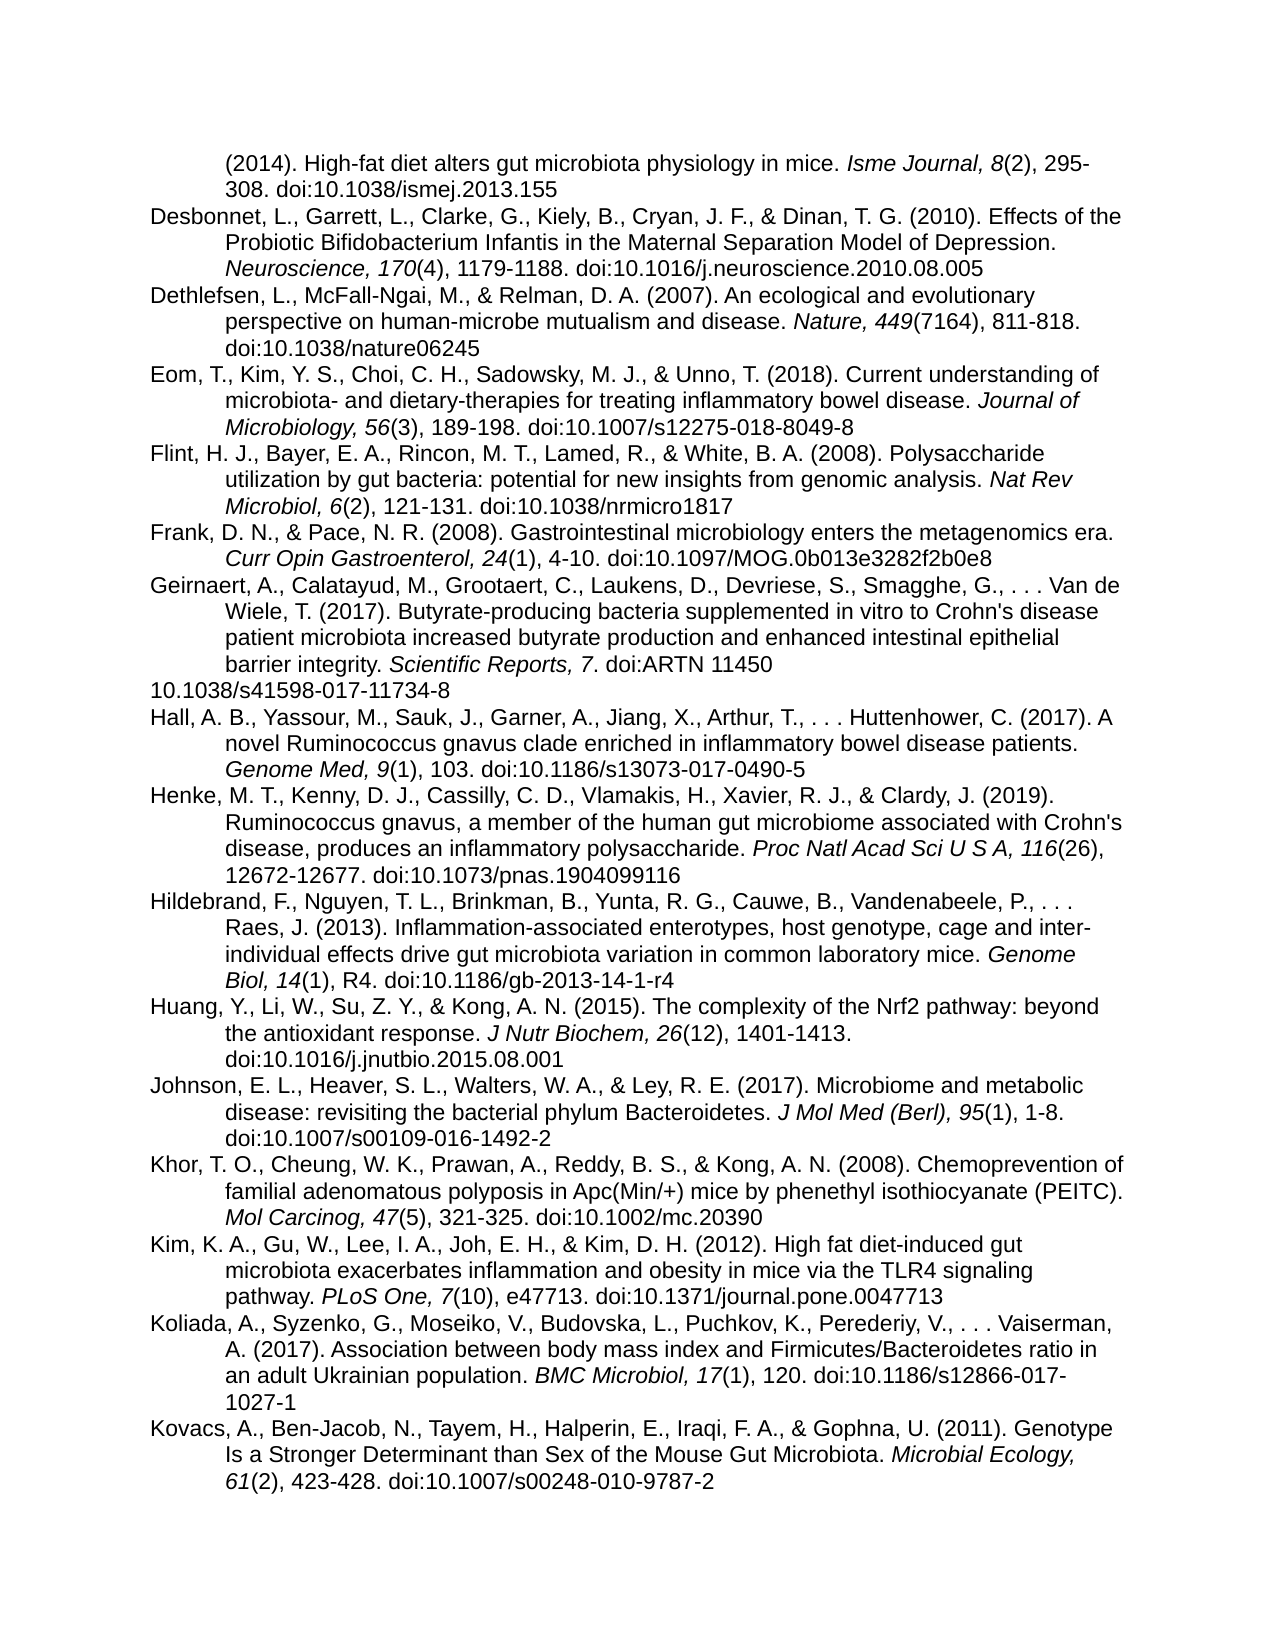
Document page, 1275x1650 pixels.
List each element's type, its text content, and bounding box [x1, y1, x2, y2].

text Hildebrand, F., Nguyen, T. L., Brinkman, B., Yunta, R. G., Cauwe, B., Vandenabeele, P., . . . Raes, J. (2013). Inflammation-associated enterotypes, host genotype, cage and inter-individual effects drive gut microbiota variation in common laboratory mice. Genome Biol, 14(1), R4. doi:10.1186/gb-2013-14-1-r4 [150, 888, 1125, 993]
text Desbonnet, L., Garrett, L., Clarke, G., Kiely, B., Cryan, J. F., & Dinan, T. G. (2010). Effects of the Probiotic Bifidobacterium Infantis in the Maternal Separation Model of Depression. Neuroscience, 170(4), 1179-1188. doi:10.1016/j.neuroscience.2010.08.005 [150, 203, 1125, 282]
text Eom, T., Kim, Y. S., Choi, C. H., Sadowsky, M. J., & Unno, T. (2018). Current understanding of microbiota- and dietary-therapies for treating inflammatory bowel disease. Journal of Microbiology, 56(3), 189-198. doi:10.1007/s12275-018-8049-8 [150, 361, 1125, 440]
text 10.1038/s41598-017-11734-8 [150, 677, 1125, 703]
text Johnson, E. L., Heaver, S. L., Walters, W. A., & Ley, R. E. (2017). Microbiome and metabolic disease: revisiting the bacterial phylum Bacteroidetes. J Mol Med (Berl), 95(1), 1-8. doi:10.1007/s00109-016-1492-2 [150, 1072, 1125, 1151]
text Flint, H. J., Bayer, E. A., Rincon, M. T., Lamed, R., & White, B. A. (2008). Polysaccharide utilization by gut bacteria: potential for new insights from genomic analysis. Nat Rev Microbiol, 6(2), 121-131. doi:10.1038/nrmicro1817 [150, 440, 1125, 519]
text Kovacs, A., Ben-Jacob, N., Tayem, H., Halperin, E., Iraqi, F. A., & Gophna, U. (2011). Genotype Is a Stronger Determinant than Sex of the Mouse Gut Microbiota. Microbial Ecology, 61(2), 423-428. doi:10.1007/s00248-010-9787-2 [150, 1415, 1125, 1494]
text Geirnaert, A., Calatayud, M., Grootaert, C., Laukens, D., Devriese, S., Smagghe, G., . . . Van de Wiele, T. (2017). Butyrate-producing bacteria supplemented in vitro to Crohn's disease patient microbiota increased butyrate production and enhanced intestinal epithelial barrier integrity. Scientific Reports, 7. doi:ARTN 11450 [150, 572, 1125, 677]
text Koliada, A., Syzenko, G., Moseiko, V., Budovska, L., Puchkov, K., Perederiy, V., . . . Vaiserman, A. (2017). Association between body mass index and Firmicutes/Bacteroidetes ratio in an adult Ukrainian population. BMC Microbiol, 17(1), 120. doi:10.1186/s12866-017-1027-1 [150, 1309, 1125, 1415]
text Frank, D. N., & Pace, N. R. (2008). Gastrointestinal microbiology enters the metagenomics era. Curr Opin Gastroenterol, 24(1), 4-10. doi:10.1097/MOG.0b013e3282f2b0e8 [150, 519, 1125, 572]
text Dethlefsen, L., McFall-Ngai, M., & Relman, D. A. (2007). An ecological and evolutionary perspective on human-microbe mutualism and disease. Nature, 449(7164), 811-818. doi:10.1038/nature06245 [150, 282, 1125, 361]
text Khor, T. O., Cheung, W. K., Prawan, A., Reddy, B. S., & Kong, A. N. (2008). Chemoprevention of familial adenomatous polyposis in Apc(Min/+) mice by phenethyl isothiocyanate (PEITC). Mol Carcinog, 47(5), 321-325. doi:10.1002/mc.20390 [150, 1151, 1125, 1231]
text Henke, M. T., Kenny, D. J., Cassilly, C. D., Vlamakis, H., Xavier, R. J., & Clardy, J. (2019). Ruminococcus gnavus, a member of the human gut microbiome associated with Crohn's disease, produces an inflammatory polysaccharide. Proc Natl Acad Sci U S A, 116(26), 12672-12677. doi:10.1073/pnas.1904099116 [150, 782, 1125, 888]
text Hall, A. B., Yassour, M., Sauk, J., Garner, A., Jiang, X., Arthur, T., . . . Huttenhower, C. (2017). A novel Ruminococcus gnavus clade enriched in inflammatory bowel disease patients. Genome Med, 9(1), 103. doi:10.1186/s13073-017-0490-5 [150, 703, 1125, 782]
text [150, 150, 1125, 203]
text Huang, Y., Li, W., Su, Z. Y., & Kong, A. N. (2015). The complexity of the Nrf2 pathway: beyond the antioxidant response. J Nutr Biochem, 26(12), 1401-1413. doi:10.1016/j.jnutbio.2015.08.001 [150, 993, 1125, 1072]
text Kim, K. A., Gu, W., Lee, I. A., Joh, E. H., & Kim, D. H. (2012). High fat diet-induced gut microbiota exacerbates inflammation and obesity in mice via the TLR4 signaling pathway. PLoS One, 7(10), e47713. doi:10.1371/journal.pone.0047713 [150, 1231, 1125, 1309]
